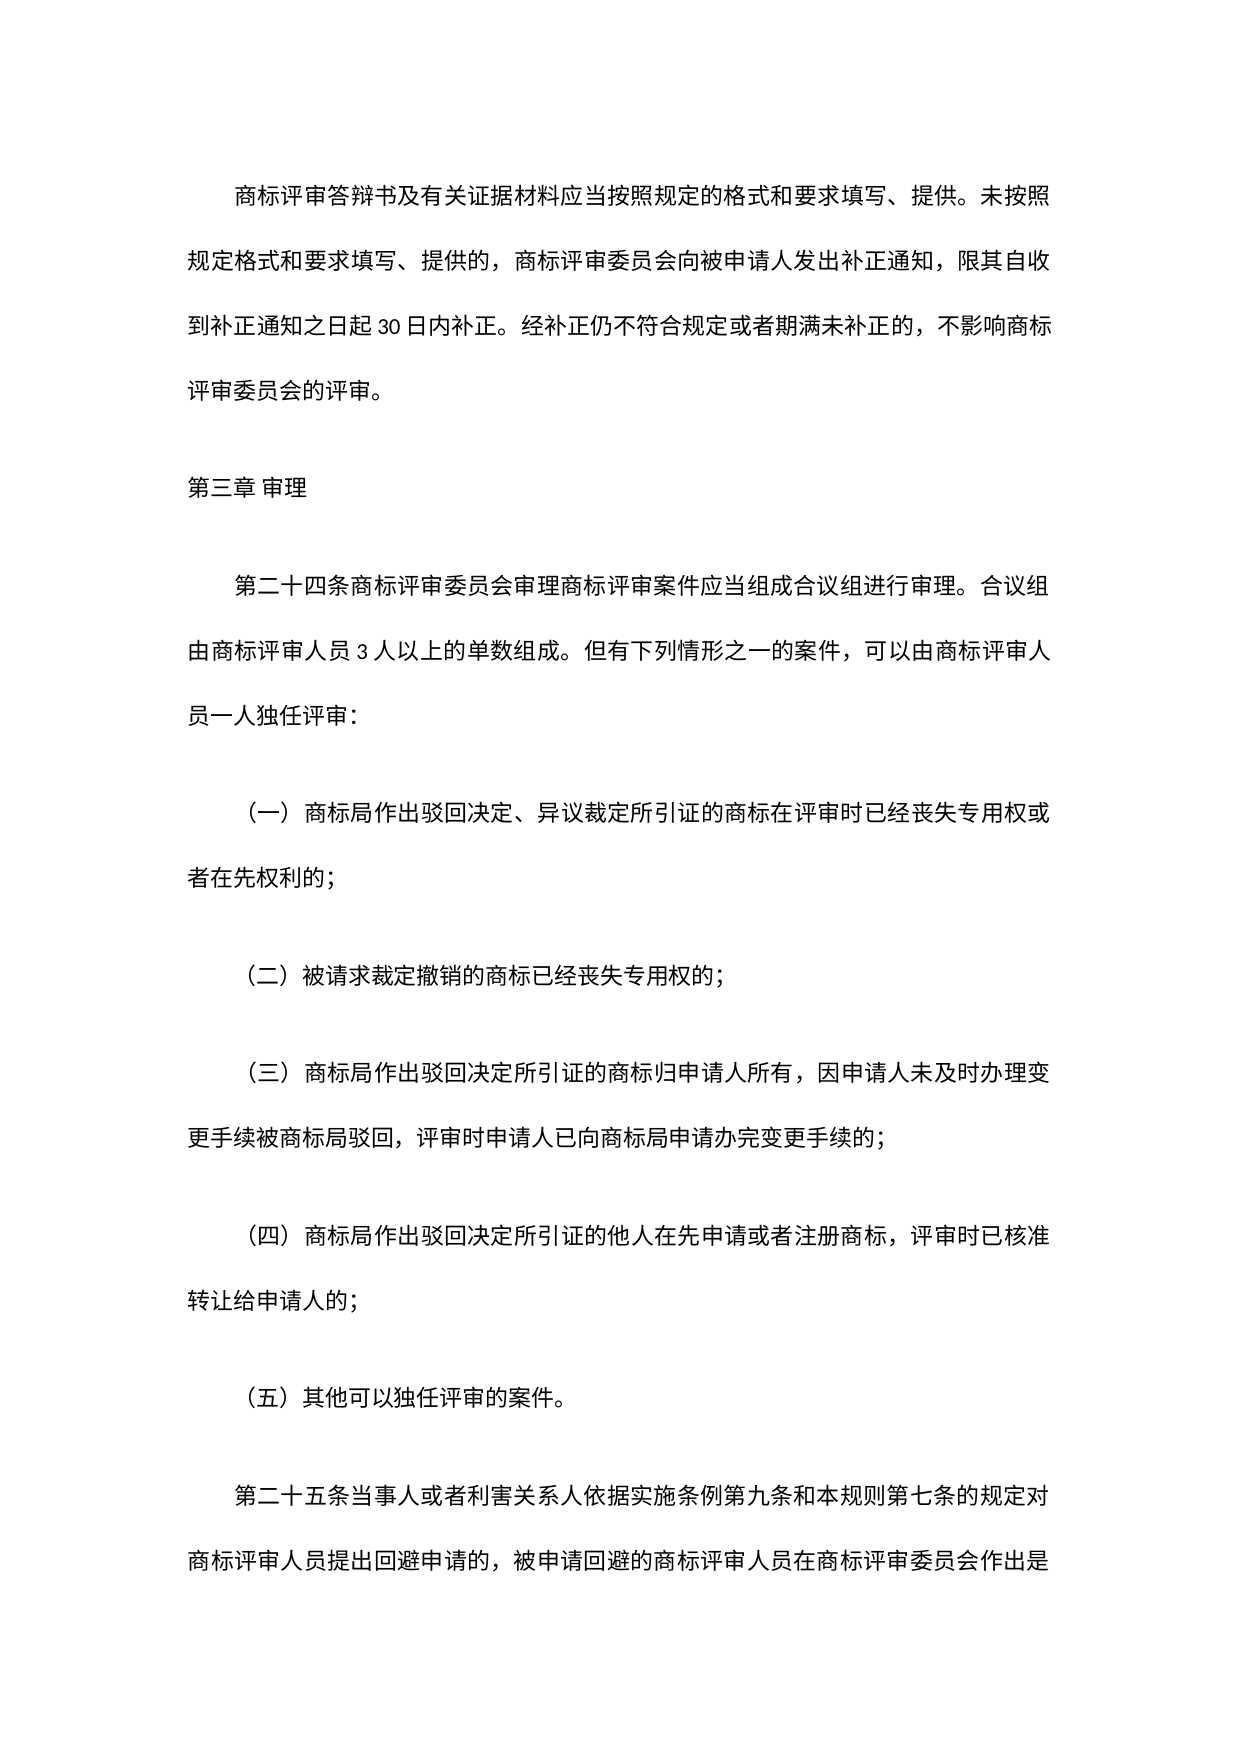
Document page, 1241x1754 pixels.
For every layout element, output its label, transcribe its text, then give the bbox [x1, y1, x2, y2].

text （三）商标局作出驳回决定所引证的商标归申请人所有，因申请人未及时办理变更手续被商标局驳回，评审时申请人已向商标局申请办完变更手续的； [187, 1039, 1053, 1169]
text 商标评审答辩书及有关证据材料应当按照规定的格式和要求填写、提供。未按照规定格式和要求填写、提供的，商标评审委员会向被申请人发出补正通知，限其自收到补正通知之日起30日内补正。经补正仍不符合规定或者期满未补正的，不影响商标评审委员会的评审。 [187, 162, 1053, 422]
text （五）其他可以独任评审的案件。 [187, 1364, 1053, 1429]
text （四）商标局作出驳回决定所引证的他人在先申请或者注册商标，评审时已核准转让给申请人的； [187, 1202, 1053, 1332]
text 第二十四条商标评审委员会审理商标评审案件应当组成合议组进行审理。合议组由商标评审人员3人以上的单数组成。但有下列情形之一的案件，可以由商标评审人员一人独任评审： [187, 552, 1053, 747]
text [187, 1462, 1053, 1592]
text （一）商标局作出驳回决定、异议裁定所引证的商标在评审时已经丧失专用权或者在先权利的； [187, 779, 1053, 909]
text （二）被请求裁定撤销的商标已经丧失专用权的； [187, 942, 1053, 1007]
text 第三章 审理 [187, 454, 1053, 519]
